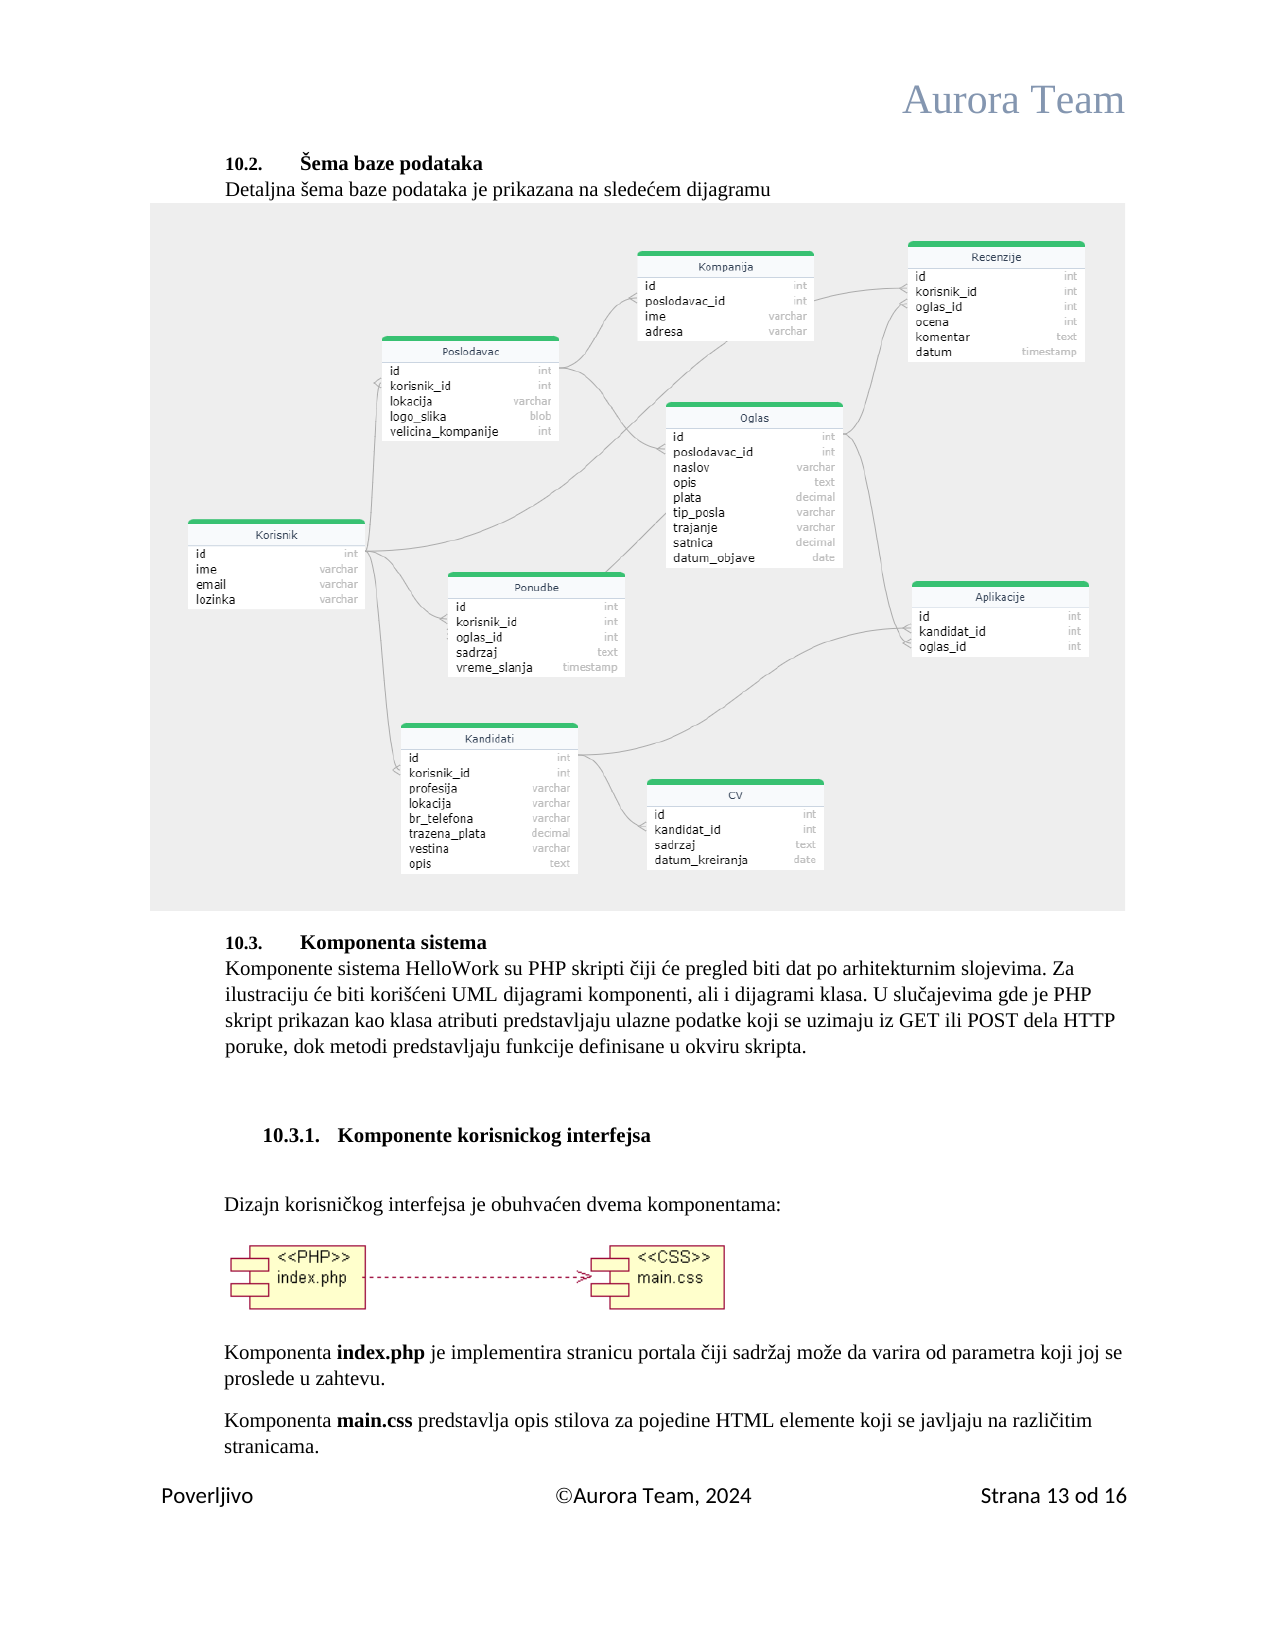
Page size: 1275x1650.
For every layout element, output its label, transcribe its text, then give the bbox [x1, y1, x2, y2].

subtitle Šema baze podataka [225, 151, 1125, 175]
text Komponenta main.css predstavlja opis stilova za pojedine HTML elemente koji se javljaju na različitim stranicama. [224, 1408, 1125, 1458]
text Dizajn korisničkog interfejsa je obuhvaćen dvema komponentama: [224, 1192, 1125, 1216]
picture [223, 1234, 735, 1321]
text Komponente sistema HelloWork su PHP skripti čiji će pregled biti dat po arhitekturnim slojevima. Za ilustraciju će biti korišćeni UML dijagrami komponenti, ali i dijagrami klasa. U slučajevima gde je PHP skript prikazan kao klasa atributi predstavljaju ulazne podatke koji se uzimaju iz GET ili POST dela HTTP poruke, dok metodi predstavljaju funkcije definisane u okviru skripta. [225, 956, 1125, 1058]
subtitle Komponente korisnickog interfejsa [262, 1123, 1125, 1147]
text Komponenta index.php je implementira stranicu portala čiji sadržaj može da varira od parametra koji joj se proslede u zahtevu. [224, 1340, 1125, 1390]
picture [150, 203, 1125, 911]
text Detaljna šema baze podataka je prikazana na sledećem dijagramu [150, 177, 1125, 203]
subtitle Komponenta sistema [225, 930, 1125, 954]
